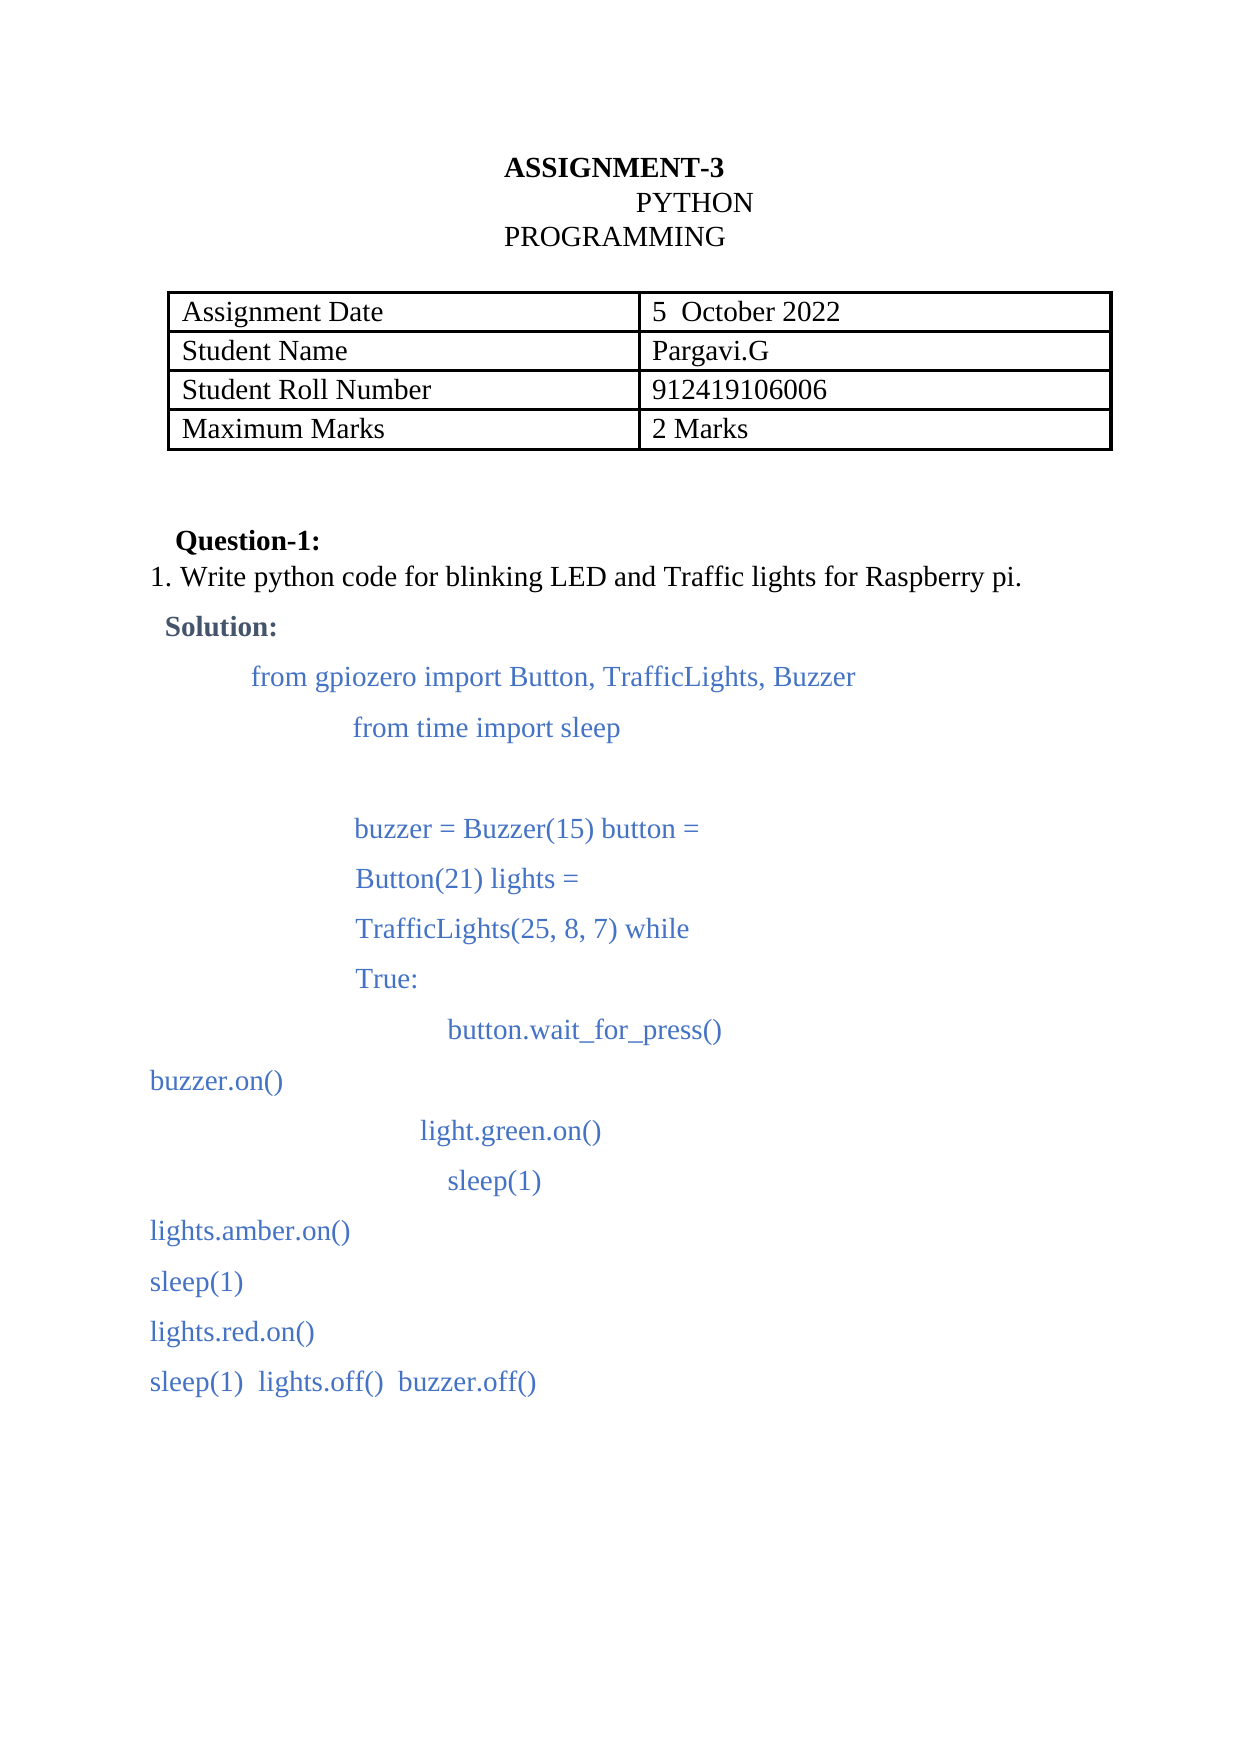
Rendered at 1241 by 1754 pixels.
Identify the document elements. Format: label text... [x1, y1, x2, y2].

text ASSIGNMENT-3 [504, 150, 754, 183]
text from gpiozero import Button, TrafficLights, Buzzer from time import sleep [148, 659, 864, 743]
text Question-1: [175, 523, 1024, 557]
text light.green.on() [413, 1113, 864, 1147]
table_cell Student Name [170, 333, 638, 369]
table_cell 912419106006 [641, 372, 1109, 408]
table_header 5 October 2022 [641, 294, 1109, 330]
table_header Assignment Date [170, 294, 638, 330]
text PYTHON PROGRAMMING [504, 185, 754, 253]
text 1. Write python code for blinking LED and Traffic lights for Raspberry pi. [150, 559, 1024, 593]
text buzzer = Buzzer(15) button = Button(21) lights = TrafficLights(25, 8, 7) while True: [354, 811, 712, 995]
text Solution: [150, 609, 1024, 643]
table_cell Student Roll Number [170, 372, 638, 408]
table_cell Pargavi.G [641, 333, 1109, 369]
text button.wait_for_press() buzzer.on() [148, 1012, 864, 1096]
table_cell Maximum Marks [170, 411, 638, 448]
table_cell 2 Marks [641, 411, 1109, 448]
text sleep(1) lights.amber.on() sleep(1) lights.red.on() sleep(1) lights.off() buzzer.off() [148, 1163, 676, 1398]
